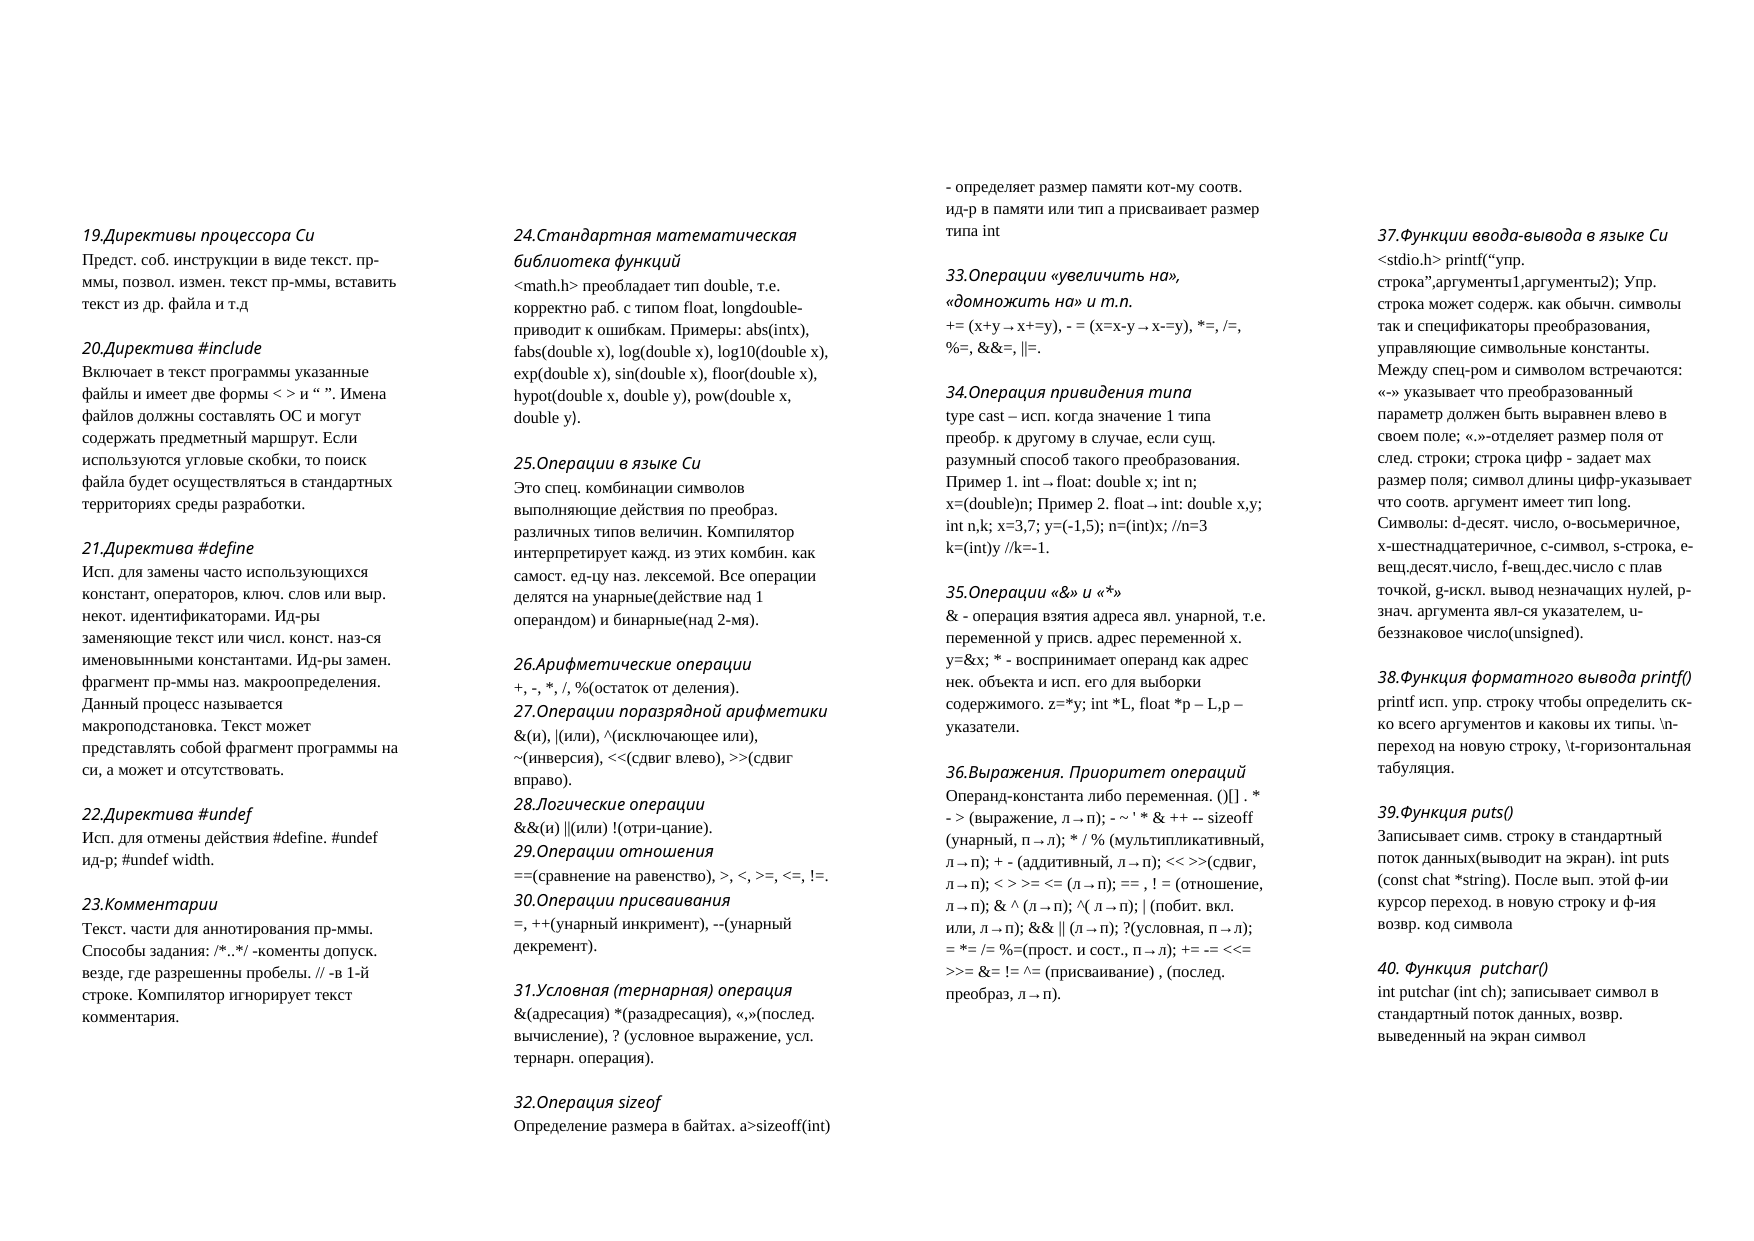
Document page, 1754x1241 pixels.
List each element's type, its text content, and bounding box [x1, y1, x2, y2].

text 35.Операции «&» и «*» & - операция взятия адреса явл. унарной, т.е. переменной y присв. адрес переменной x. y=&x; * - воспринимает операнд как адрес нек. объекта и исп. его для выборки содержимого. z=*y; int *L, float *p – L,p – указатели. [946, 581, 1266, 736]
text 40. Функция putchar() int putchar (int ch); записывает символ в стандартный поток данных, возвр. выведенный на экран символ [1377, 957, 1698, 1045]
text 20.Директива #include Включает в текст программы указанные файлы и имеет две формы < > и “ ”. Имена файлов должны составлять ОС и могут содержать предметный маршрут. Если используются угловые скобки, то поиск файла будет осуществляться в стандартных территориях среды разработки. [82, 336, 402, 513]
text 32.Операция sizeof Определение размера в байтах. a>sizeoff(int) - определяет размер памяти кот-му соотв. ид-р в памяти или тип a присваивает размер типа int [514, 1091, 834, 1135]
text 23.Комментарии Текст. части для аннотирования пр-ммы. Способы задания: /*..*/ -коменты допуск. везде, где разрешенны пробелы. // -в 1-й строке. Компилятор игнорирует текст комментария. [82, 893, 402, 1026]
text 38.Функция форматного вывода printf() printf исп. упр. строку чтобы определить ск-ко всего аргументов и каковы их типы. \n-переход на новую строку, \t-горизонтальная табуляция. [1377, 666, 1698, 777]
text 37.Функции ввода-вывода в языке Си <stdio.h> printf(“упр. строка”,аргументы1,аргументы2); Упр. строка может содерж. как обычн. символы так и спецификаторы преобразования, управляющие символьные константы. Между спец-ром и символом встречаются: «-» указывает что преобразованный параметр должен быть выравнен влево в своем поле; «.»-отделяет размер поля от след. строки; строка цифр - задает мах размер поля; символ длины цифр-указывает что соотв. аргумент имеет тип long. Символы: d-десят. число, o-восьмеричное, х-шестнадцатеричное, с-символ, s-строка, е-вещ.десят.число, f-вещ.дес.число с плав точкой, g-искл. вывод незначащих нулей, p-знач. аргумента явл-ся указателем, u-беззнаковое число(unsigned). [1377, 224, 1698, 642]
text 39.Функция puts() Записывает симв. строку в стандартный поток данных(выводит на экран). int puts (const chat *string). После вып. этой ф-ии курсор переход. в новую строку и ф-ия возвр. код символа [1377, 800, 1698, 933]
text 19.Директивы процессора Си Предст. соб. инструкции в виде текст. пр-ммы, позвол. измен. текст пр-ммы, вставить текст из др. файла и т.д [82, 224, 402, 313]
text 25.Операции в языке Си Это спец. комбинации символов выполняющие действия по преобраз. различных типов величин. Компилятор интерпретирует кажд. из этих комбин. как самост. ед-цу наз. лексемой. Все операции делятся на унарные(действие над 1 операндом) и бинарные(над 2-мя). [514, 452, 834, 628]
text 31.Условная (тернарная) операция &(адресация) *(разадресация), «,»(послед. вычисление), ? (условное выражение, усл. тернарн. операция). [514, 978, 834, 1067]
text 22.Директива #undef Исп. для отмены действия #define. #undef ид-р; #undef width. [82, 803, 402, 869]
text 26.Арифметические операции +, -, *, /, %(остаток от деления). 27.Операции поразрядной арифметики &(и), |(или), ^(исключающее или), ~(инверсия), <<(сдвиг влево), >>(сдвиг вправо). 28.Логические операции &&(и) ||(или) !(отри-цание). 29.Операции отношения ==(сравнение на равенство), >, <, >=, <=, !=. 30.Операции присваивания =, ++(унарный инкримент), --(унарный декремент). [514, 652, 834, 955]
text 36.Выражения. Приоритет операций Операнд-константа либо переменная. ()[] . * - > (выражение, л→п); - ~ ' * & ++ -- sizeoff (унарный, п→л); * / % (мультипликативный, л→п); + - (аддитивный, л→п); << >>(сдвиг, л→п); < > >= <= (л→п); == , ! = (отношение, л→п); & ^ (л→п); ^( л→п); | (побит. вкл. или, л→п); && || (л→п); ?(условная, п→л); = *= /= %=(прост. и сост., п→л); += -= <<= >>= &= != ^= (присваивание) , (послед. преобраз, л→п). [946, 760, 1266, 1003]
text 34.Операция привидения типа type cast – исп. когда значение 1 типа преобр. к другому в случае, если сущ. разумный способ такого преобразования. Пример 1. int→float: double x; int n; x=(double)n; Пример 2. float→int: double x,y; int n,k; x=3,7; y=(-1,5); n=(int)x; //n=3 k=(int)y //k=-1. [946, 380, 1266, 557]
text 24.Стандартная математическая библиотека функций <math.h> преобладает тип double, т.е. корректно раб. с типом float, longdouble-приводит к ошибкам. Примеры: abs(intx), fabs(double x), log(double x), log10(double x), exp(double x), sin(double x), floor(double x), hypot(double x, double y), pow(double x, double y). [514, 224, 834, 428]
text 32.Операция sizeof Определение размера в байтах. a>sizeoff(int) - определяет размер памяти кот-му соотв. ид-р в памяти или тип a присваивает размер типа int [946, 177, 1266, 240]
text 33.Операции «увеличить на», «домножить на» и т.п. += (x+y→x+=y), - = (x=x-y→x-=y), *=, /=, %=, &&=, ||=. [946, 264, 1266, 357]
text 21.Директива #define Исп. для замены часто использующихся констант, операторов, ключ. слов или выр. некот. идентификаторами. Ид-ры заменяющие текст или числ. конст. наз-ся именовынными константами. Ид-ры замен. фрагмент пр-ммы наз. макроопределения. Данный процесс называется макроподстановка. Текст может представлять собой фрагмент программы на си, а может и отсутствовать. [82, 537, 402, 779]
